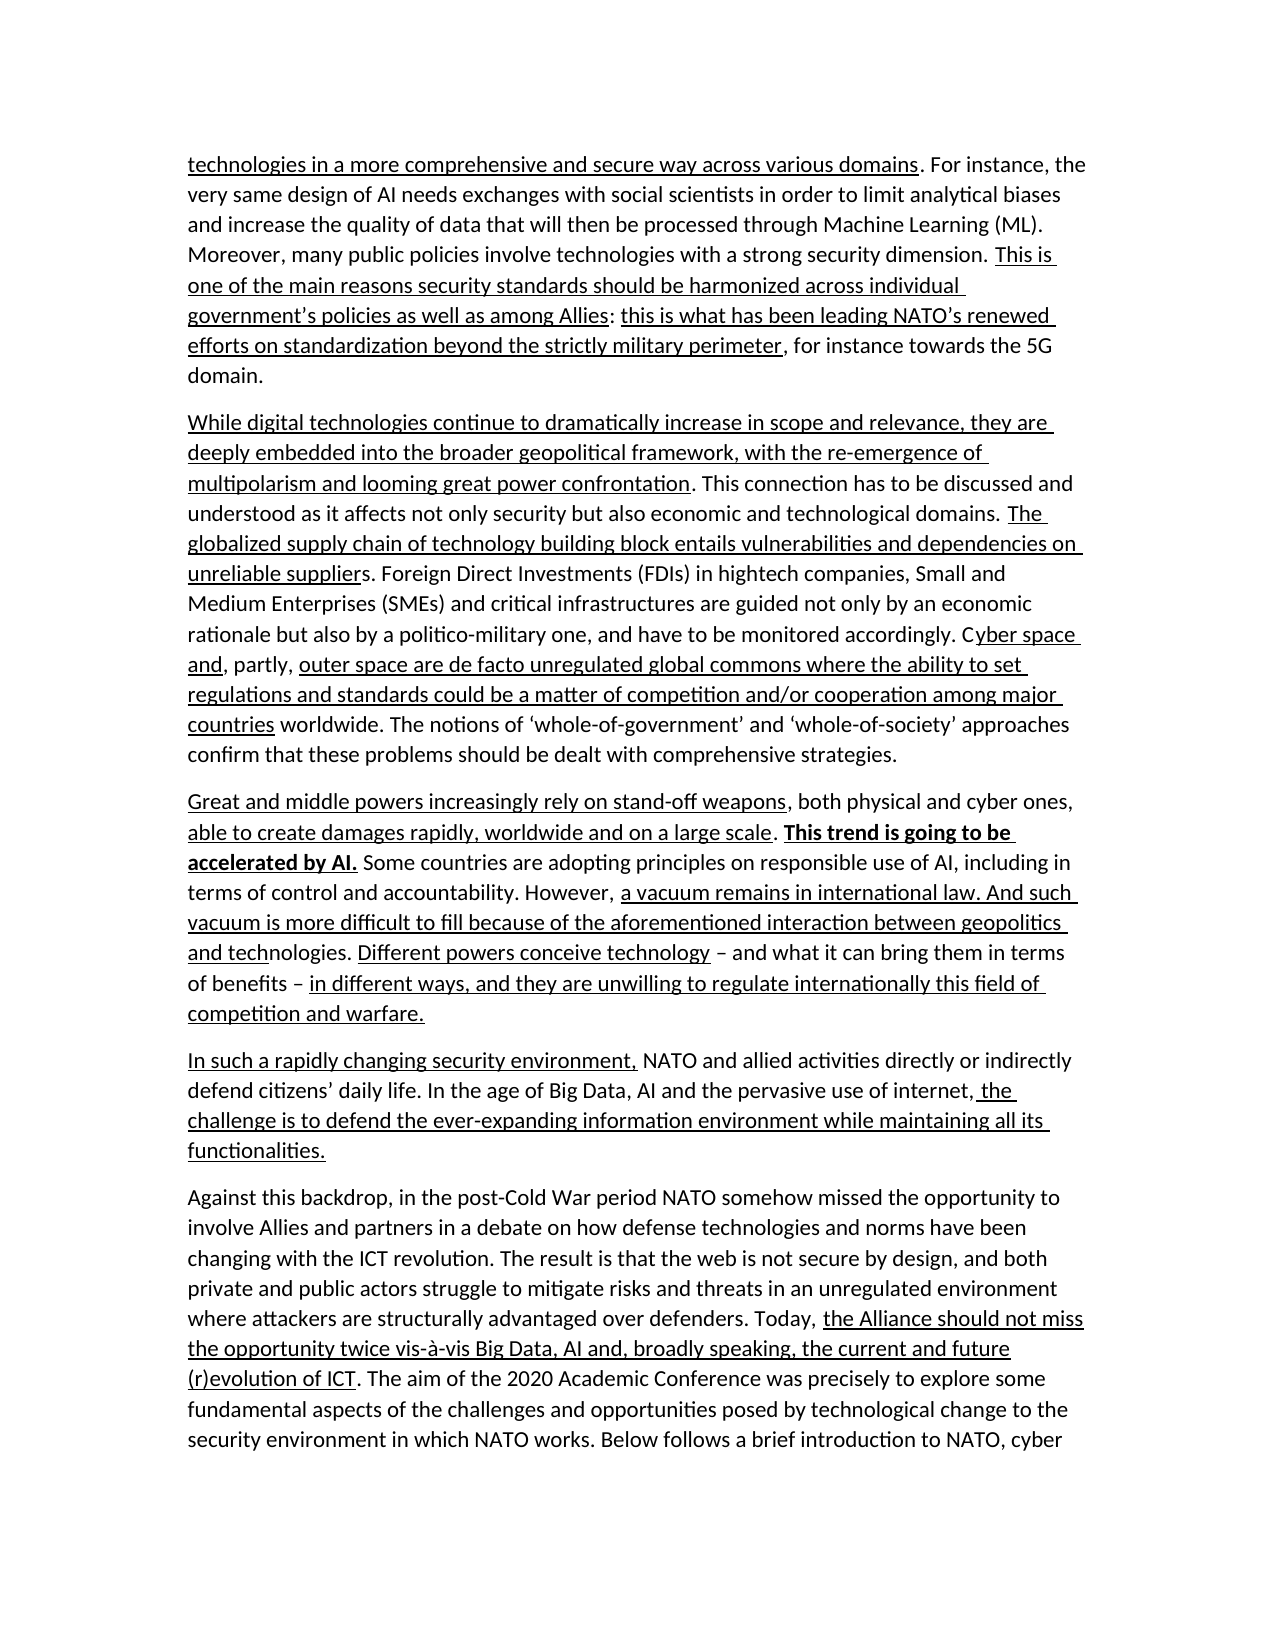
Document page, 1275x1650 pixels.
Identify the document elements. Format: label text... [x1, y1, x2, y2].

text While digital technologies continue to dramatically increase in scope and relevance, they are deeply embedded into the broader geopolitical framework, with the re-emergence of multipolarism and looming great power confrontation. This connection has to be discussed and understood as it affects not only security but also economic and technological domains. The globalized supply chain of technology building block entails vulnerabilities and dependencies on unreliable suppliers. Foreign Direct Investments (FDIs) in hightech companies, Small and Medium Enterprises (SMEs) and critical infrastructures are guided not only by an economic rationale but also by a politico-military one, and have to be monitored accordingly. Cyber space and, partly, outer space are de facto unregulated global commons where the ability to set regulations and standards could be a matter of competition and/or cooperation among major countries worldwide. The notions of ‘whole-of-government’ and ‘whole-of-society’ approaches confirm that these problems should be dealt with comprehensive strategies. [187, 408, 1087, 769]
text Great and middle powers increasingly rely on stand-off weapons, both physical and cyber ones, able to create damages rapidly, worldwide and on a large scale. This trend is going to be accelerated by AI. Some countries are adopting principles on responsible use of AI, including in terms of control and accountability. However, a vacuum remains in international law. And such vacuum is more difficult to fill because of the aforementioned interaction between geopolitics and technologies. Different powers conceive technology – and what it can bring them in terms of benefits – in different ways, and they are unwilling to regulate internationally this field of competition and warfare. [187, 787, 1087, 1027]
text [187, 150, 1087, 389]
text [187, 1183, 1087, 1453]
text In such a rapidly changing security environment, NATO and allied activities directly or indirectly defend citizens’ daily life. In the age of Big Data, AI and the pervasive use of internet, the challenge is to defend the ever-expanding information environment while maintaining all its functionalities. [187, 1046, 1087, 1164]
